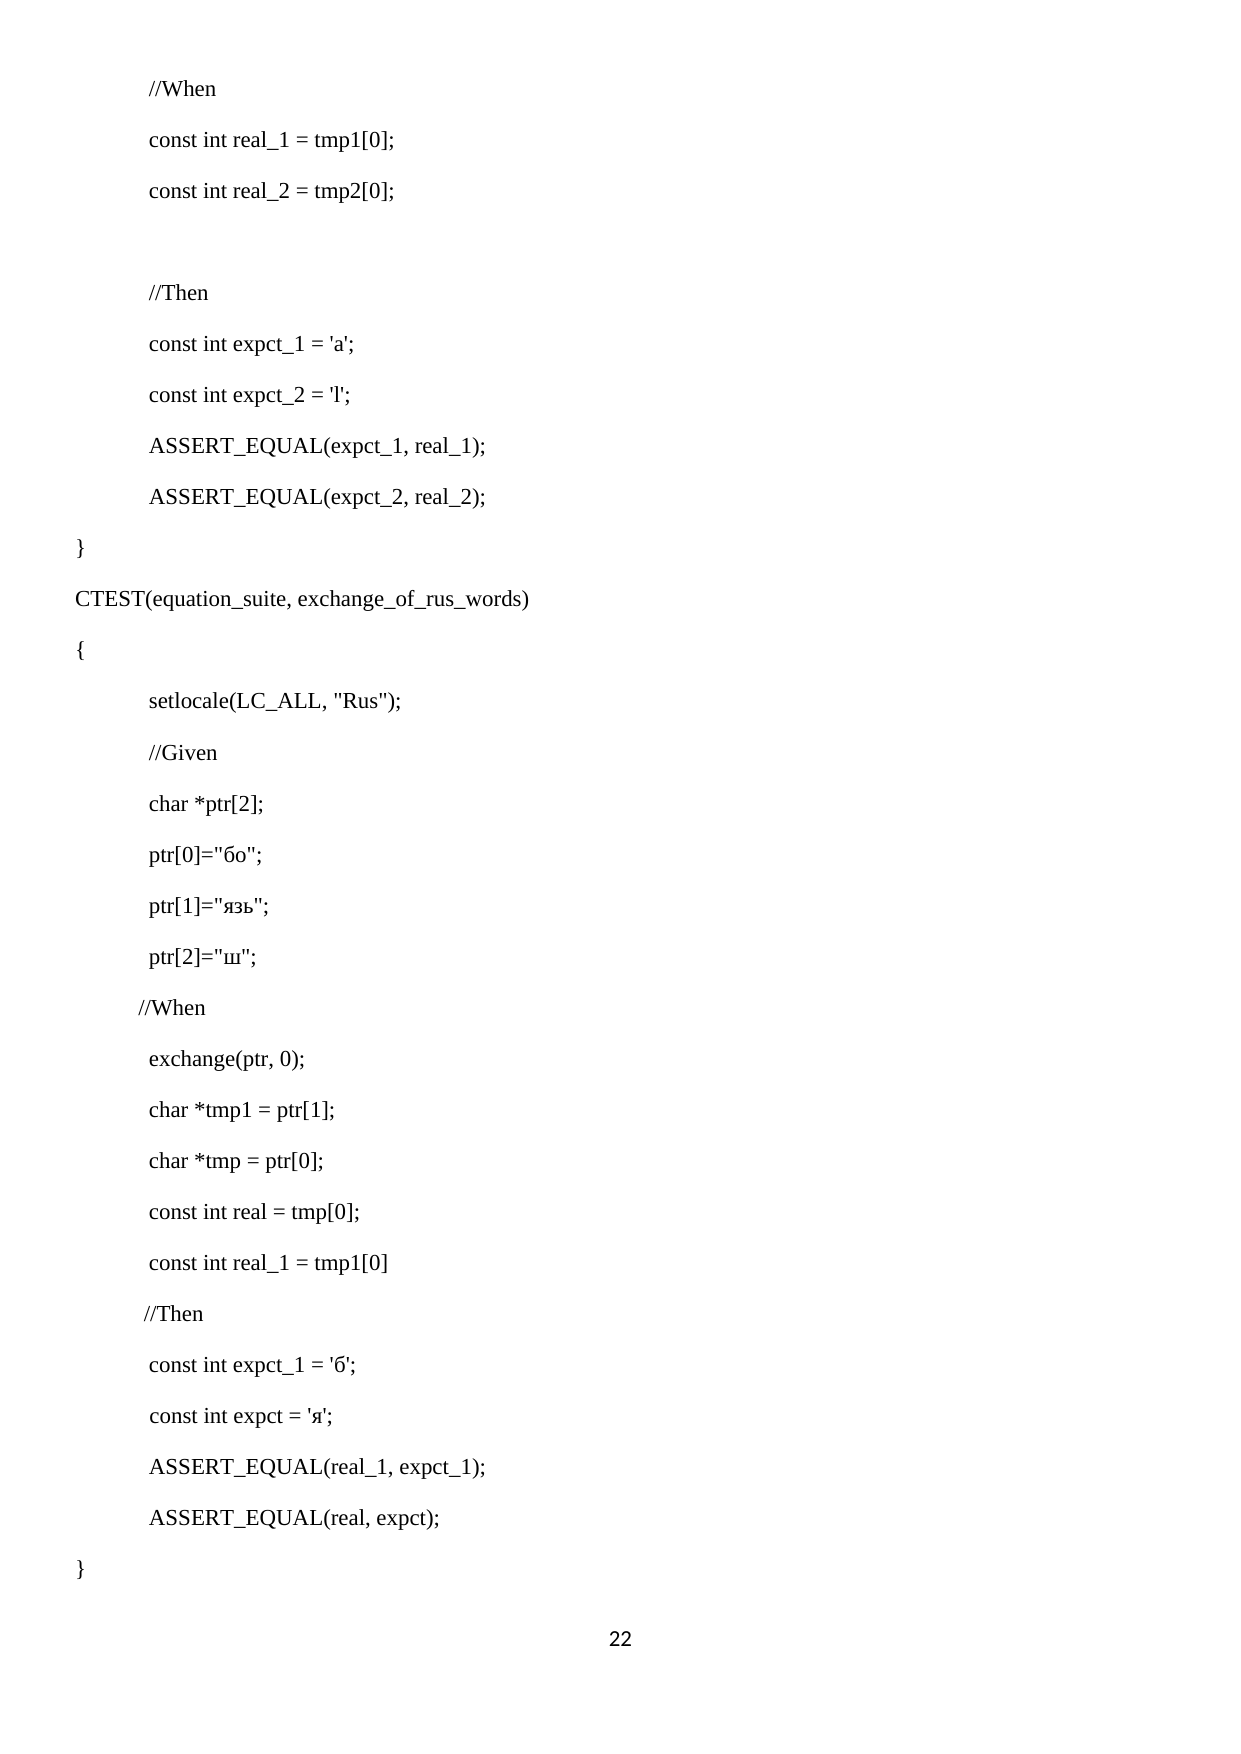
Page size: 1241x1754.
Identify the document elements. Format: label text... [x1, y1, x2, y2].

text char *tmp = ptr[0]; [75, 1147, 1165, 1173]
text const int real_1 = tmp1[0] [75, 1249, 1165, 1275]
text CTEST(equation_suite, exchange_of_rus_words) [75, 585, 1165, 612]
text const int real = tmp[0]; [75, 1198, 1165, 1224]
text //When [75, 994, 1165, 1020]
text const int expct_1 = 'a'; [75, 330, 1165, 357]
text const int expct_2 = 'l'; [75, 381, 1165, 408]
text //Then [75, 1300, 1165, 1326]
text ASSERT_EQUAL(expct_2, real_2); [75, 483, 1165, 510]
text const int expct_1 = 'б'; [75, 1351, 1165, 1377]
text //Then [75, 279, 1165, 306]
text char *tmp1 = ptr[1]; [75, 1096, 1165, 1122]
text setlocale(LC_ALL, "Rus"); [75, 687, 1165, 714]
text ASSERT_EQUAL(expct_1, real_1); [75, 432, 1165, 459]
text } [75, 534, 1165, 561]
text ptr[2]="ш"; [75, 943, 1165, 969]
text ASSERT_EQUAL(real, expct); [75, 1504, 1165, 1531]
text char *ptr[2]; [75, 789, 1165, 816]
text exchange(ptr, 0); [75, 1045, 1165, 1071]
text ptr[0]="бо"; [75, 841, 1165, 867]
text //Given [75, 738, 1165, 765]
text { [75, 636, 1165, 663]
text const int real_1 = tmp1[0]; [75, 126, 1165, 152]
text } [75, 1555, 1165, 1582]
text const int real_2 = tmp2[0]; [75, 177, 1165, 203]
text //When [75, 75, 1165, 101]
text ptr[1]="язь"; [75, 892, 1165, 918]
text const int expct = 'я'; [75, 1402, 1165, 1428]
text ASSERT_EQUAL(real_1, expct_1); [75, 1453, 1165, 1479]
